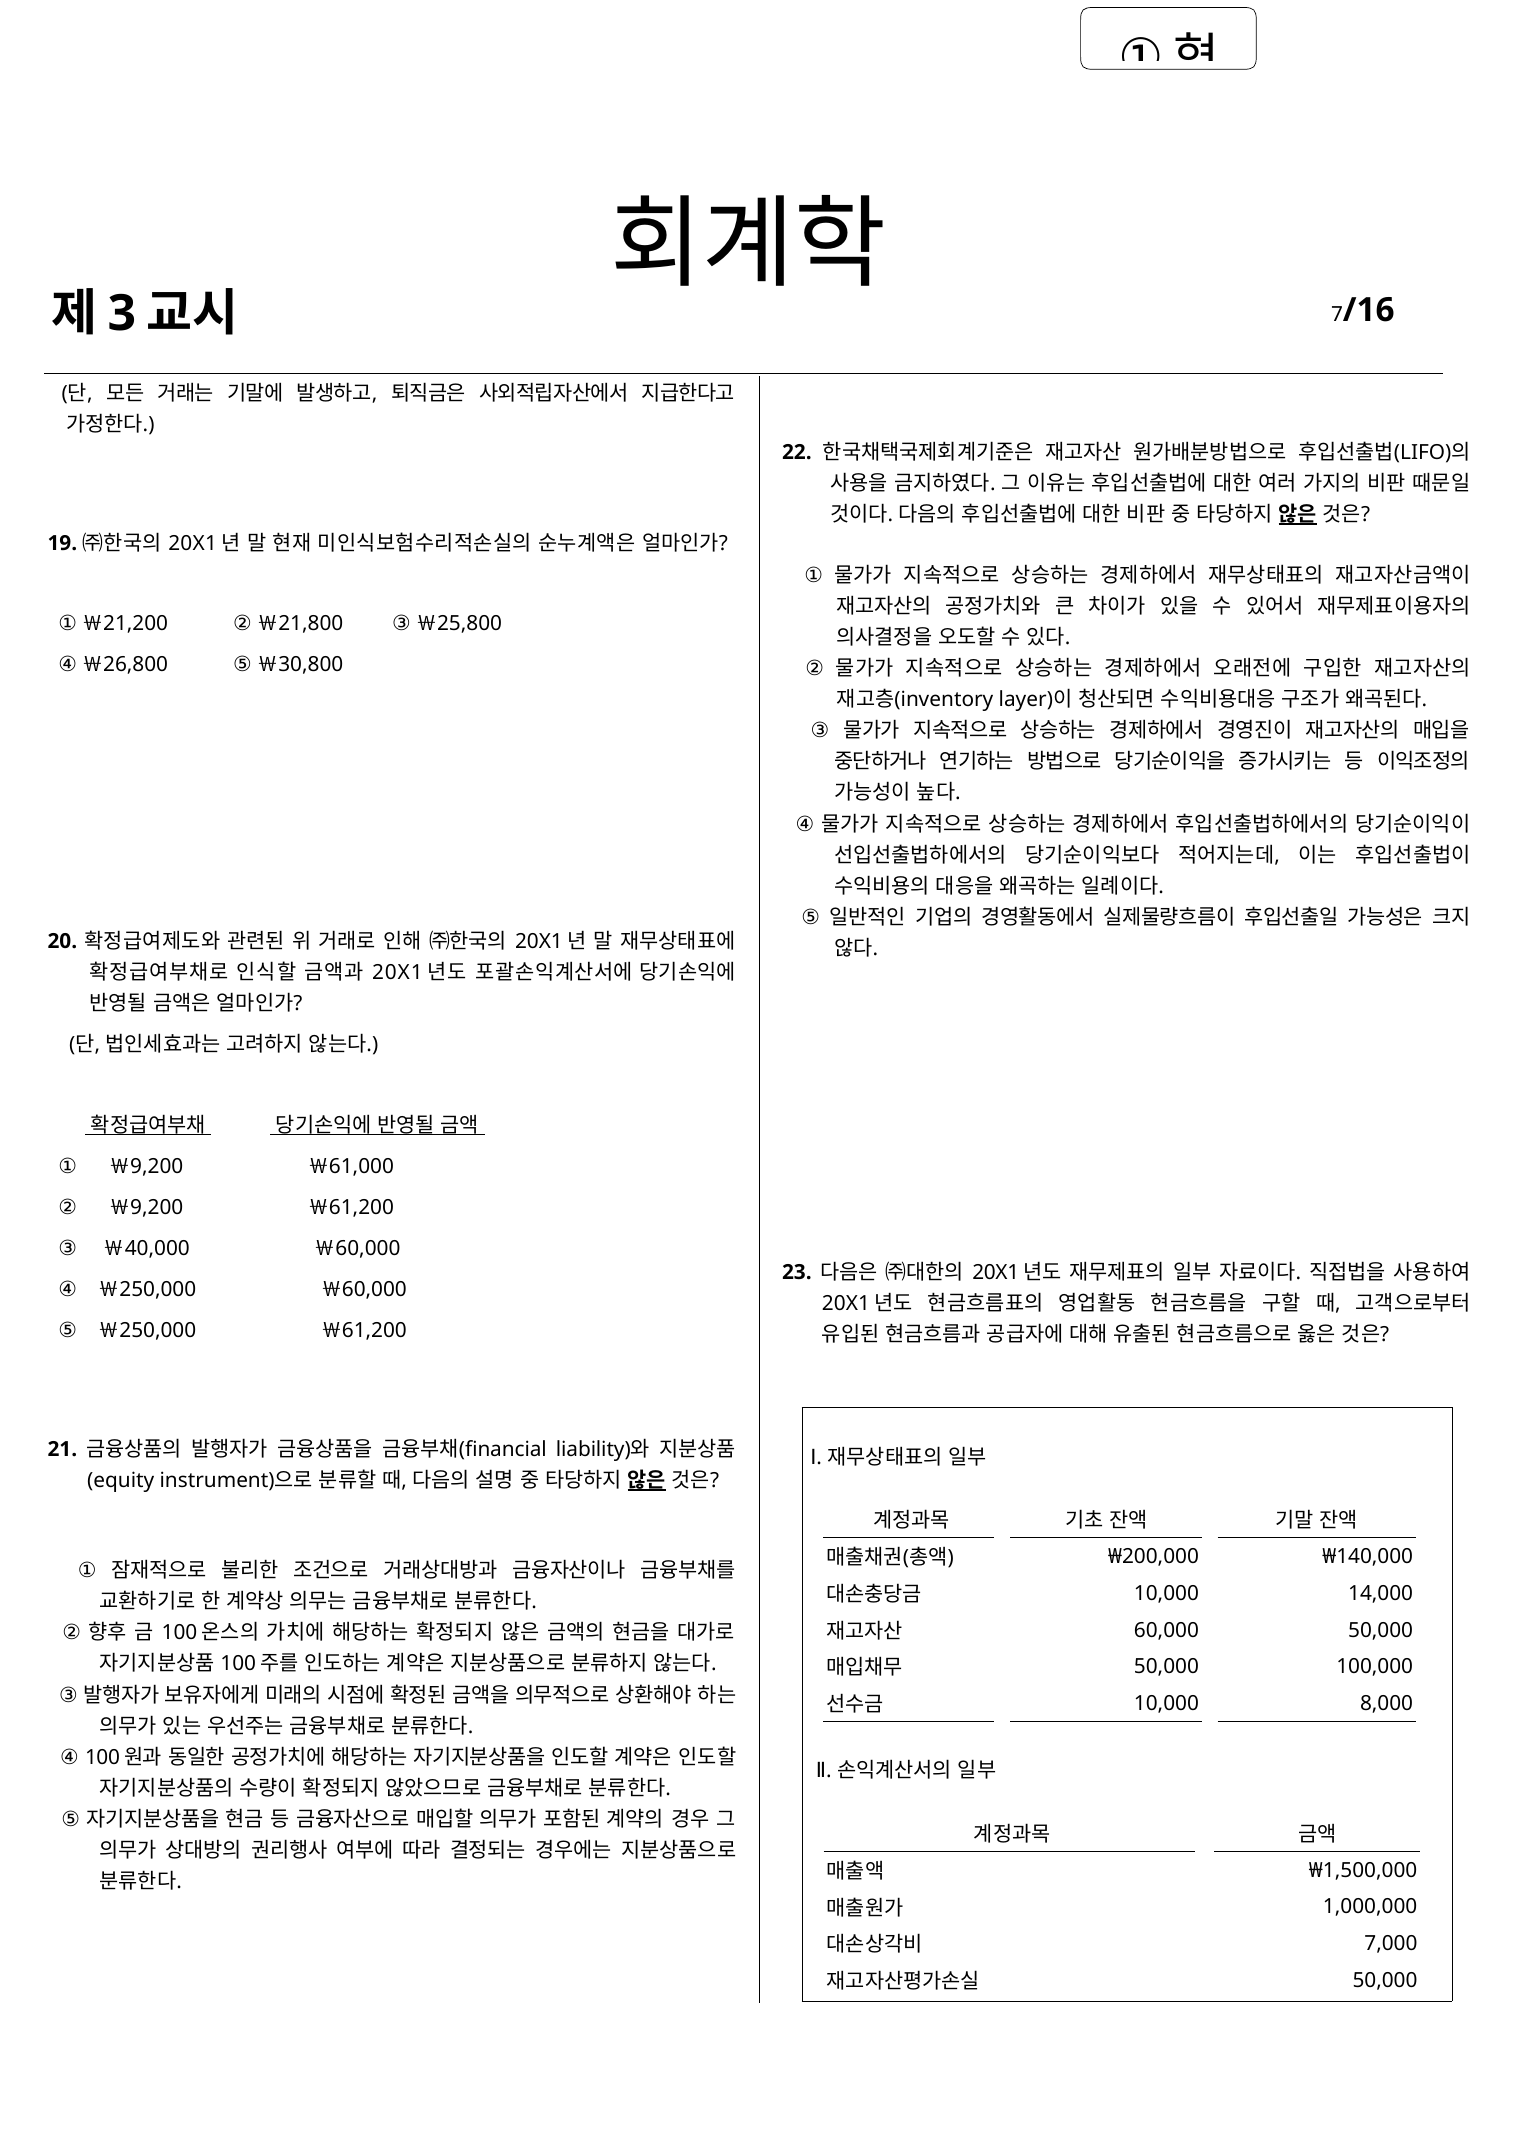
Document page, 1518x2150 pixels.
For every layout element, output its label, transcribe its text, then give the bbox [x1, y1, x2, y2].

text ② 향후 금 100온스의 가치에 해당하는 확정되지 않은 금액의 현금을 대가로 자기지분상품 100주를 인도하는 계약은 지분상품으로 분류하지 않는다. [47, 1616, 736, 1677]
table_header Ⅰ. 재무상태표의 일부 Ⅱ. 손익계산서의 일부 ㈜대한은 재고자산평가손실과 외환차익을 매출원가에 반영하지 않는다. [803, 1408, 1452, 2001]
text ① ￦21,200 ② ￦21,800 ③ ￦25,800 [47, 606, 736, 636]
text ② 물가가 지속적으로 상승하는 경제하에서 오래전에 구입한 재고자산의 재고층(inventory layer)이 청산되면 수익비용대응 구조가 왜곡된다. [782, 651, 1471, 713]
text (단, 모든 거래는 기말에 발생하고, 퇴직금은 사외적립자산에서 지급한다고 가정한다.) [47, 377, 736, 438]
text ④ ￦250,000 ￦60,000 [47, 1272, 736, 1303]
text ⑤ ￦250,000 ￦61,200 [47, 1313, 736, 1344]
text ① 물가가 지속적으로 상승하는 경제하에서 재무상태표의 재고자산금액이 재고자산의 공정가치와 큰 차이가 있을 수 있어서 재무제표이용자의 의사결정을 오도할 수 있다. [782, 558, 1471, 650]
text ④ ￦26,800 ⑤ ￦30,800 [47, 647, 736, 678]
text ① 잠재적으로 불리한 조건으로 거래상대방과 금융자산이나 금융부채를 교환하기로 한 계약상 의무는 금융부채로 분류한다. [47, 1553, 736, 1615]
text 23. 다음은 ㈜대한의 20X1년도 재무제표의 일부 자료이다. 직접법을 사용하여 20X1년도 현금흐름표의 영업활동 현금흐름을 구할 때, 고객으로부터 유입된 현금흐름과 공급자에 대해 유출된 현금흐름으로 옳은 것은? [782, 1255, 1471, 1348]
text ⑤ 일반적인 기업의 경영활동에서 실제물량흐름이 후입선출일 가능성은 크지 않다. [782, 900, 1471, 962]
text ④ 100원과 동일한 공정가치에 해당하는 자기지분상품을 인도할 계약은 인도할 자기지분상품의 수량이 확정되지 않았으므로 금융부채로 분류한다. [47, 1740, 736, 1802]
text ① ￦9,200 ￦61,000 [47, 1149, 736, 1179]
text 20. 확정급여제도와 관련된 위 거래로 인해 ㈜한국의 20X1년 말 재무상태표에 확정급여부채로 인식할 금액과 20X1년도 포괄손익계산서에 당기손익에 반영될 금액은 얼마인가? [47, 924, 736, 1017]
text 22. 한국채택국제회계기준은 재고자산 원가배분방법으로 후입선출법(LIFO)의 사용을 금지하였다. 그 이유는 후입선출법에 대한 여러 가지의 비판 때문일 것이다. 다음의 후입선출법에 대한 비판 중 타당하지 않은 것은? [782, 435, 1471, 528]
text (단, 법인세효과는 고려하지 않는다.) [47, 1027, 736, 1058]
text ③ 물가가 지속적으로 상승하는 경제하에서 경영진이 재고자산의 매입을 중단하거나 연기하는 방법으로 당기순이익을 증가시키는 등 이익조정의 가능성이 높다. [782, 713, 1471, 806]
text ⑤ 자기지분상품을 현금 등 금융자산으로 매입할 의무가 포함된 계약의 경우 그 의무가 상대방의 권리행사 여부에 따라 결정되는 경우에는 지분상품으로 분류한다. [47, 1802, 736, 1895]
text 확정급여부채 당기손익에 반영될 금액 [47, 1108, 736, 1138]
text 21. 금융상품의 발행자가 금융상품을 금융부채(financial liability)와 지분상품(equity instrument)으로 분류할 때, 다음의 설명 중 타당하지 않은 것은? [47, 1432, 736, 1494]
text 19. ㈜한국의 20X1년 말 현재 미인식보험수리적손실의 순누계액은 얼마인가? [47, 526, 736, 556]
text ③ 발행자가 보유자에게 미래의 시점에 확정된 금액을 의무적으로 상환해야 하는 의무가 있는 우선주는 금융부채로 분류한다. [47, 1678, 736, 1739]
text ④ 물가가 지속적으로 상승하는 경제하에서 후입선출법하에서의 당기순이익이 선입선출법하에서의 당기순이익보다 적어지는데, 이는 후입선출법이 수익비용의 대응을 왜곡하는 일례이다. [782, 807, 1471, 899]
text ③ ￦40,000 ￦60,000 [47, 1231, 736, 1262]
text ② ￦9,200 ￦61,200 [47, 1190, 736, 1220]
